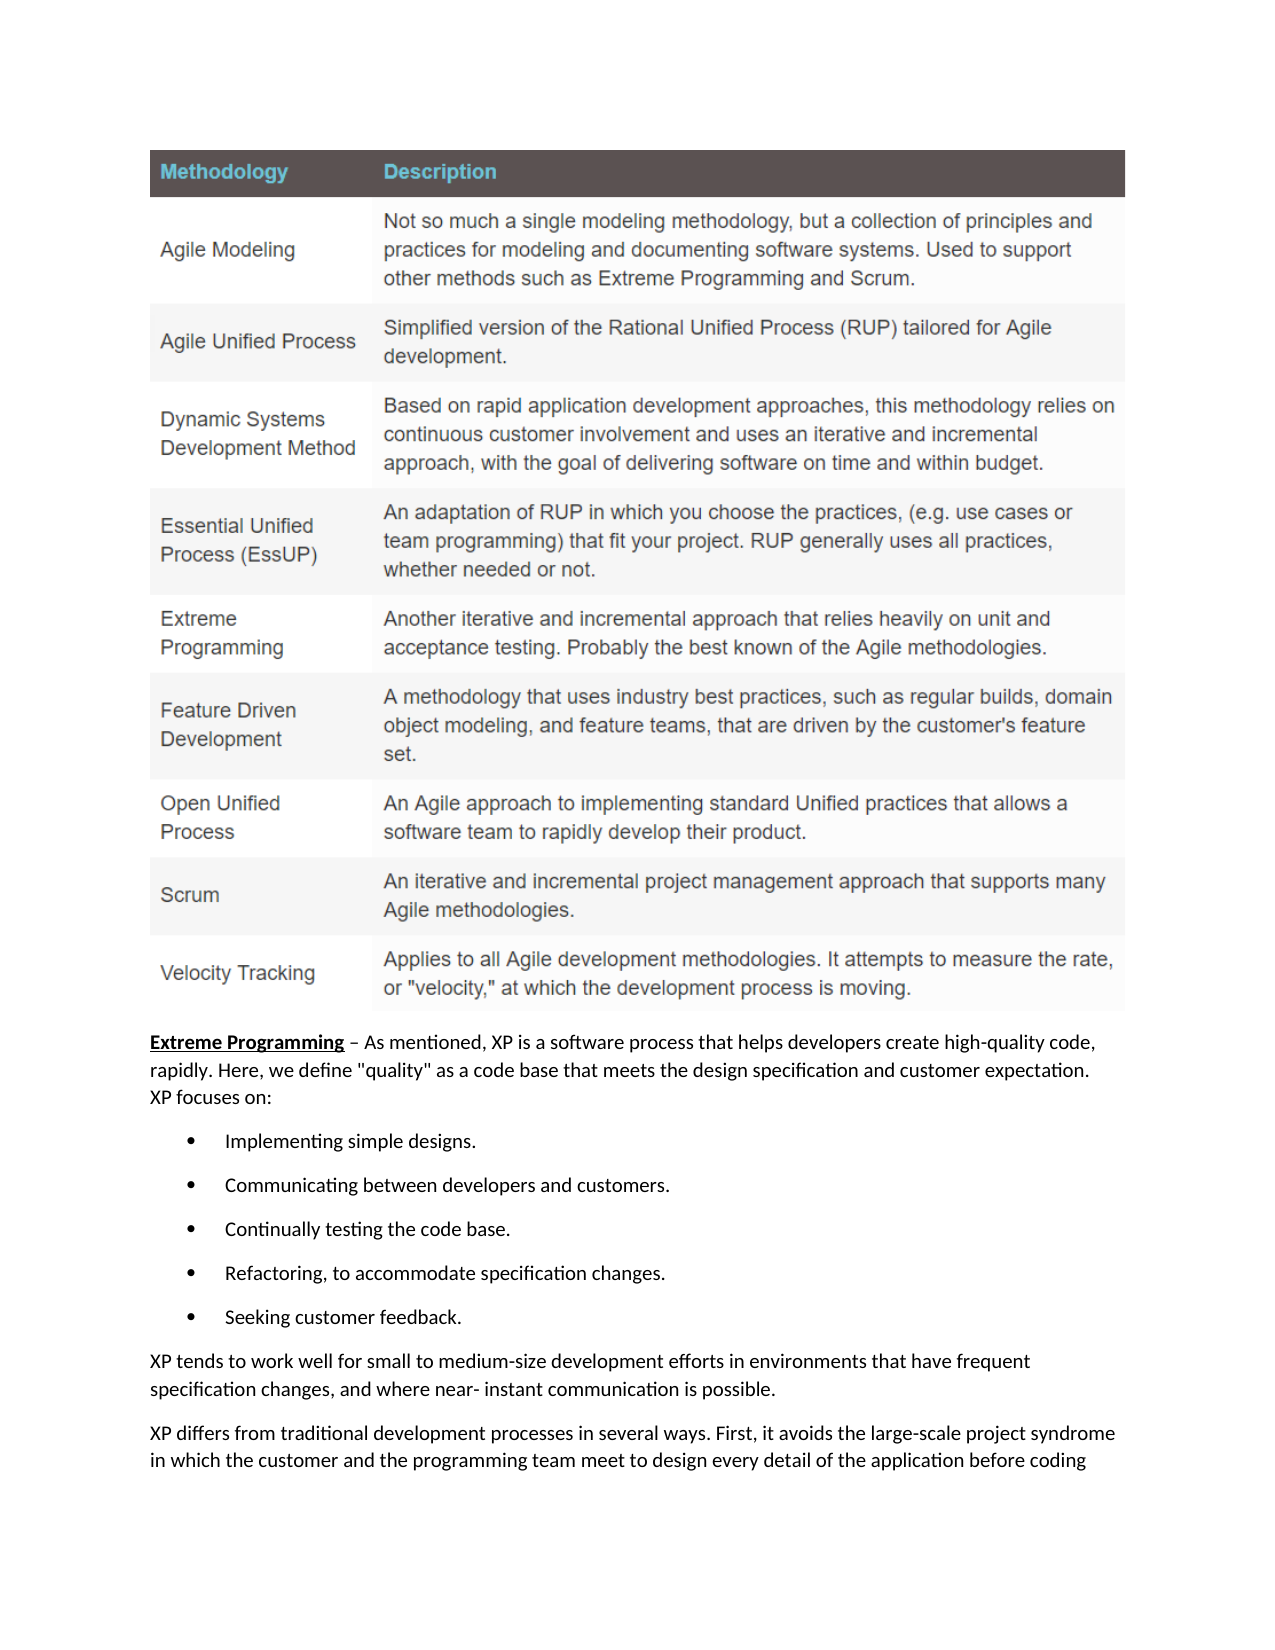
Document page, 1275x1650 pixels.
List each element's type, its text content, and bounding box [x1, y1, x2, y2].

list Seeking customer feedback. [187, 1304, 1125, 1330]
list Refactoring, to accommodate specification changes. [187, 1260, 1125, 1286]
picture [150, 150, 1125, 1011]
text Extreme Programming – As mentioned, XP is a software process that helps developers create high-quality code, rapidly. Here, we define "quality" as a code base that meets the design specification and customer expectation. XP focuses on: [150, 1029, 1125, 1109]
list Implementing simple designs. [187, 1128, 1125, 1154]
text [150, 1420, 1125, 1473]
list Communicating between developers and customers. [187, 1172, 1125, 1198]
list Continually testing the code base. [187, 1216, 1125, 1242]
text XP tends to work well for small to medium-size development efforts in environments that have frequent specification changes, and where near- instant communication is possible. [150, 1348, 1125, 1401]
